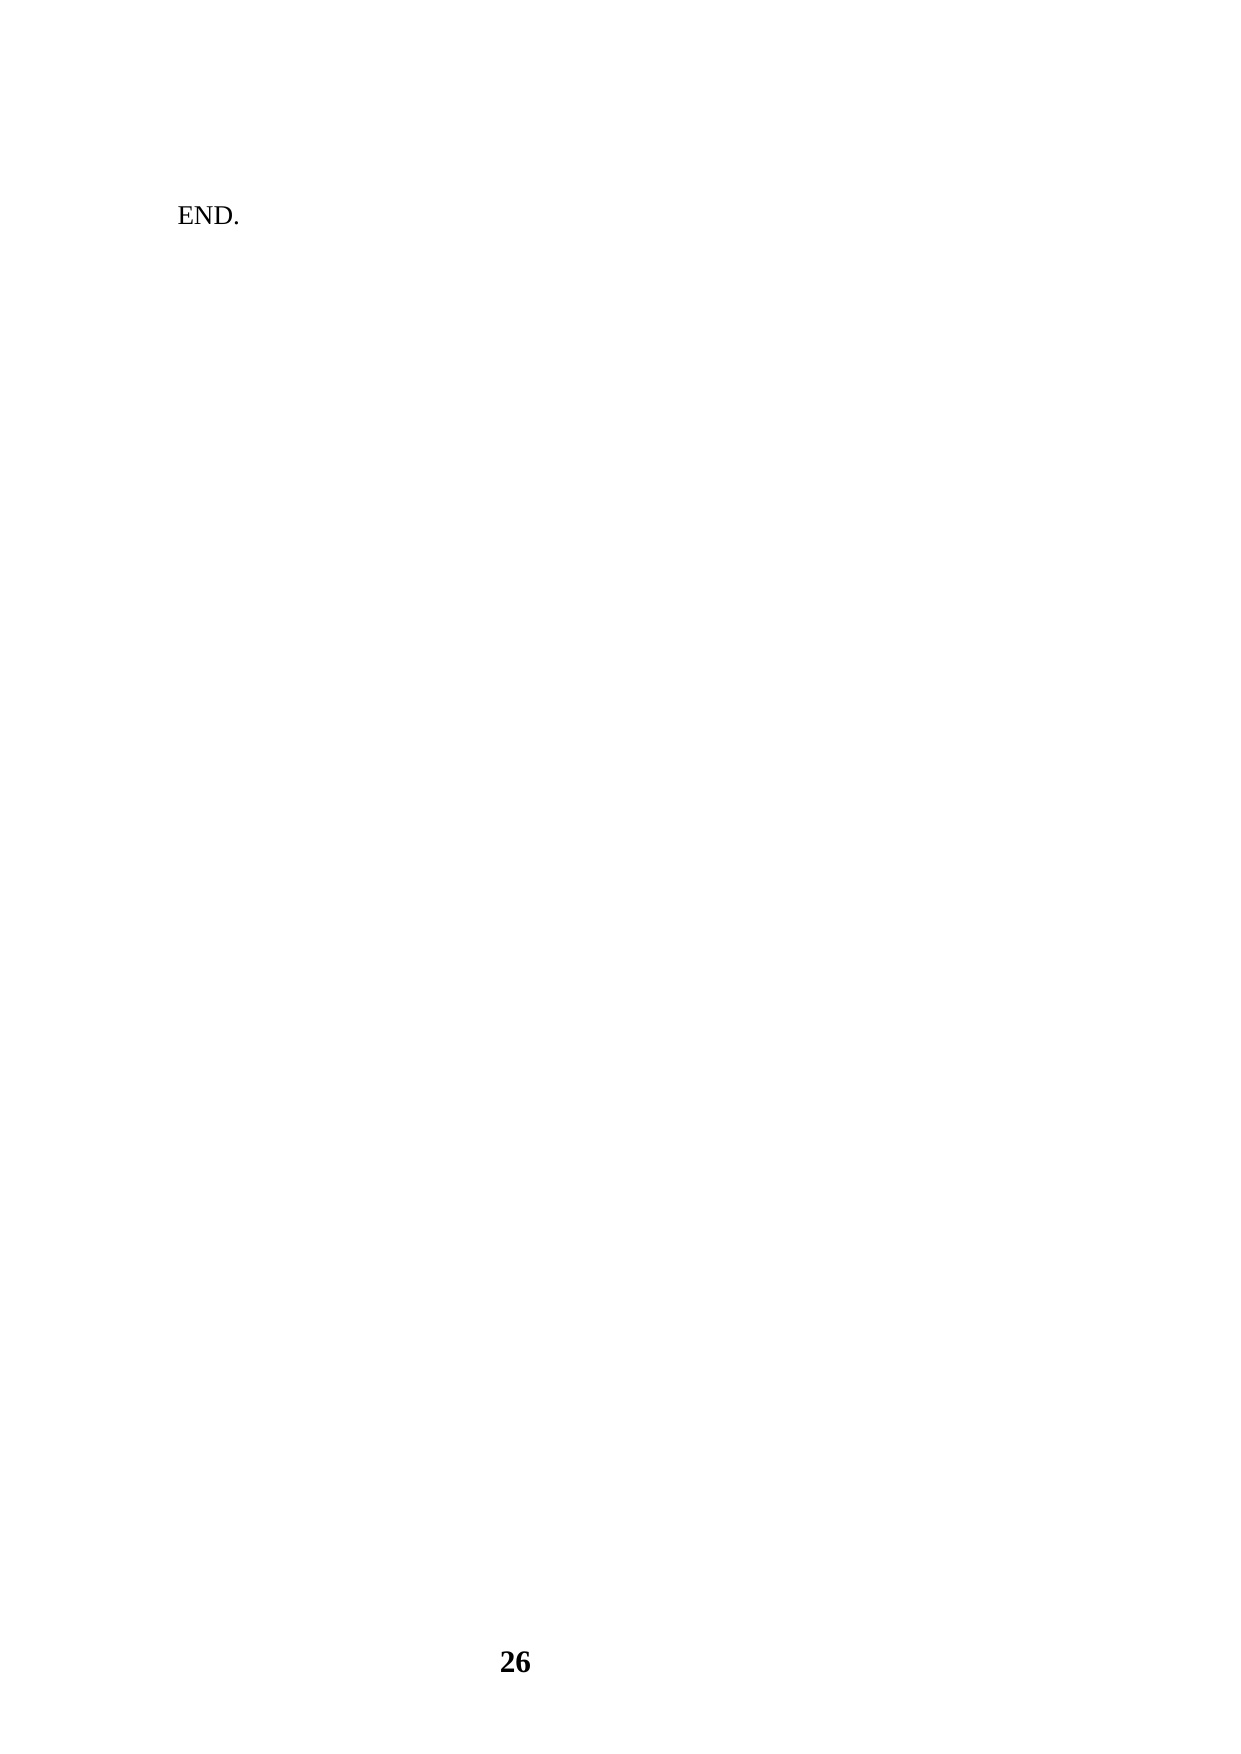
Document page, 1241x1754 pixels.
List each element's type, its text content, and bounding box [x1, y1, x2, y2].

text END. [177, 193, 1122, 231]
